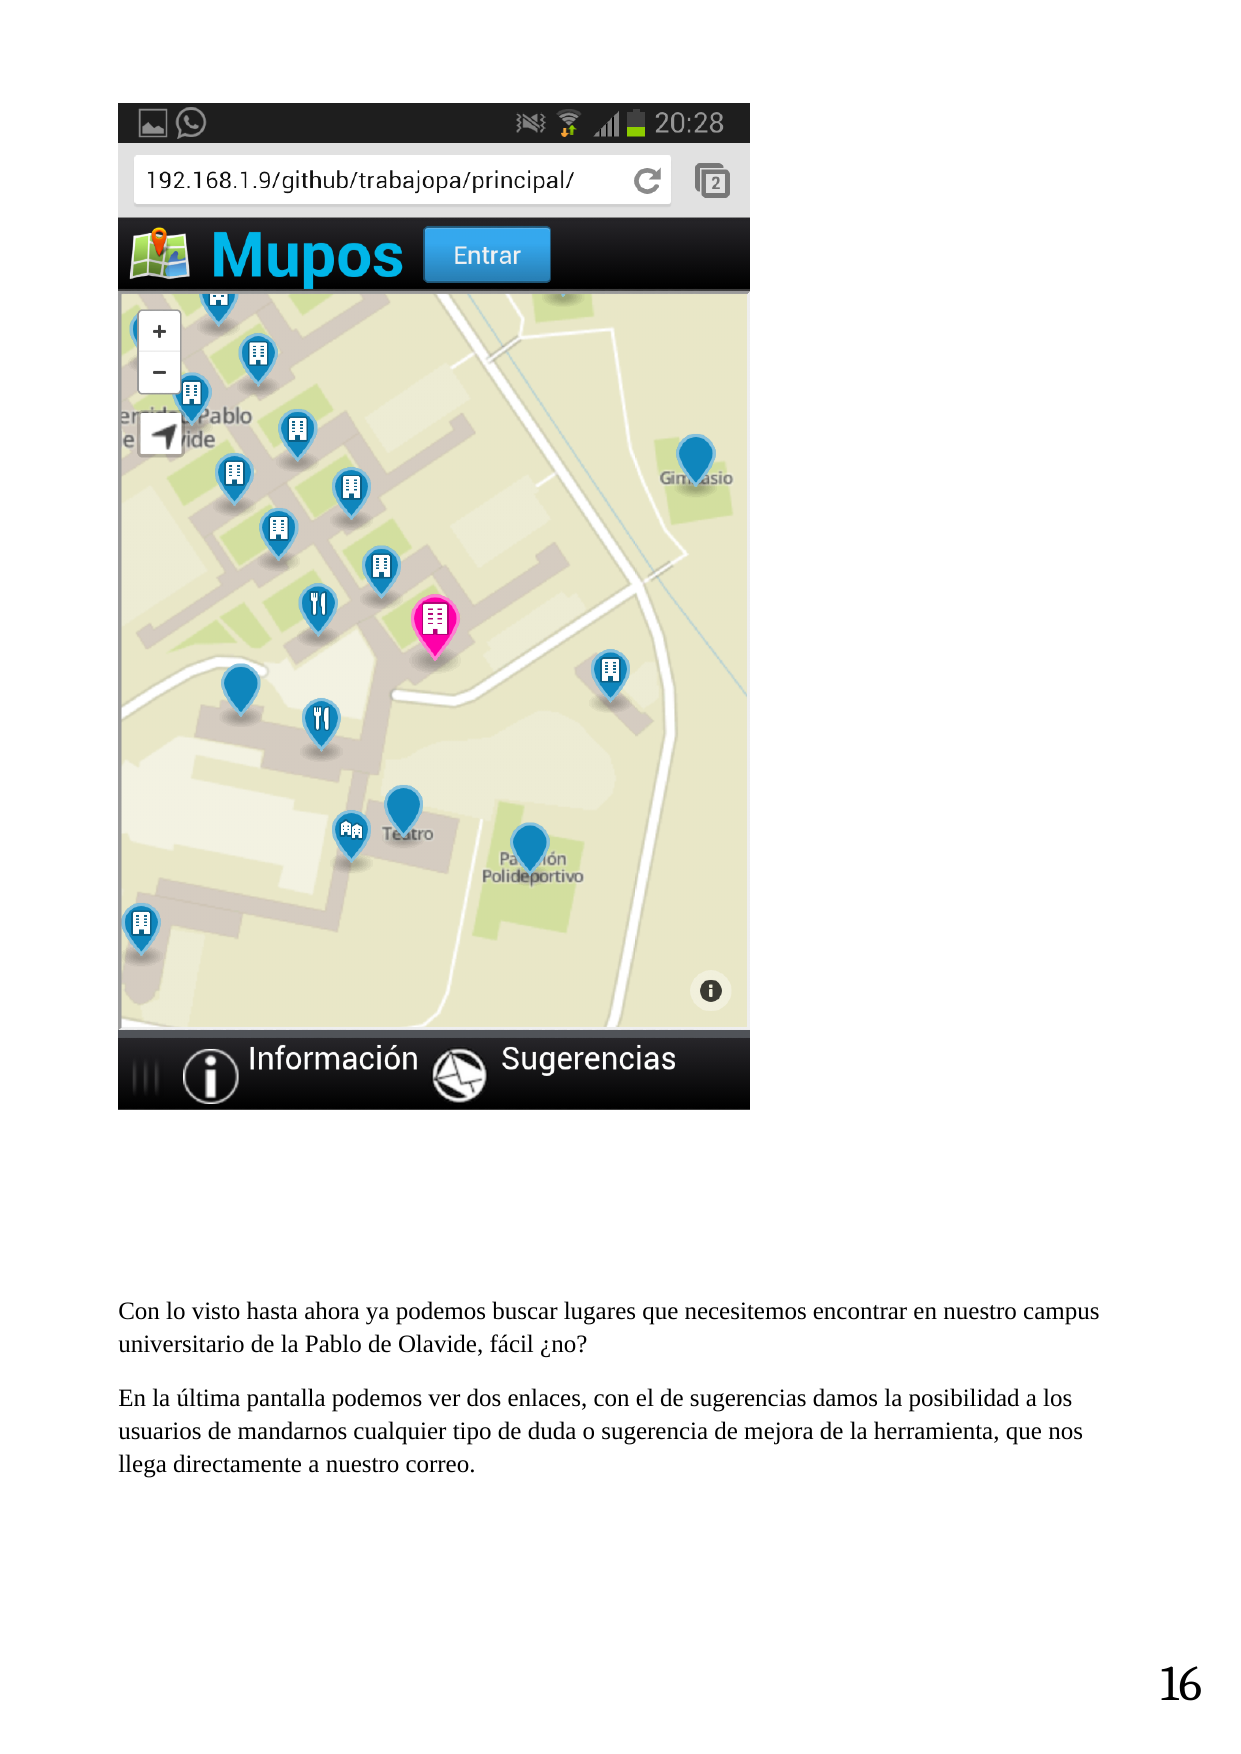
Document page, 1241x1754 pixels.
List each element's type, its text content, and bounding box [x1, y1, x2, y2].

text Con lo visto hasta ahora ya podemos buscar lugares que necesitemos encontrar en nuestro campus universitario de la Pablo de Olavide, fácil ¿no? [118, 1296, 1122, 1358]
picture [118, 103, 750, 1110]
text En la última pantalla podemos ver dos enlaces, con el de sugerencias damos la posibilidad a los usuarios de mandarnos cualquier tipo de duda o sugerencia de mejora de la herramienta, que nos llega directamente a nuestro correo. [118, 1383, 1122, 1478]
